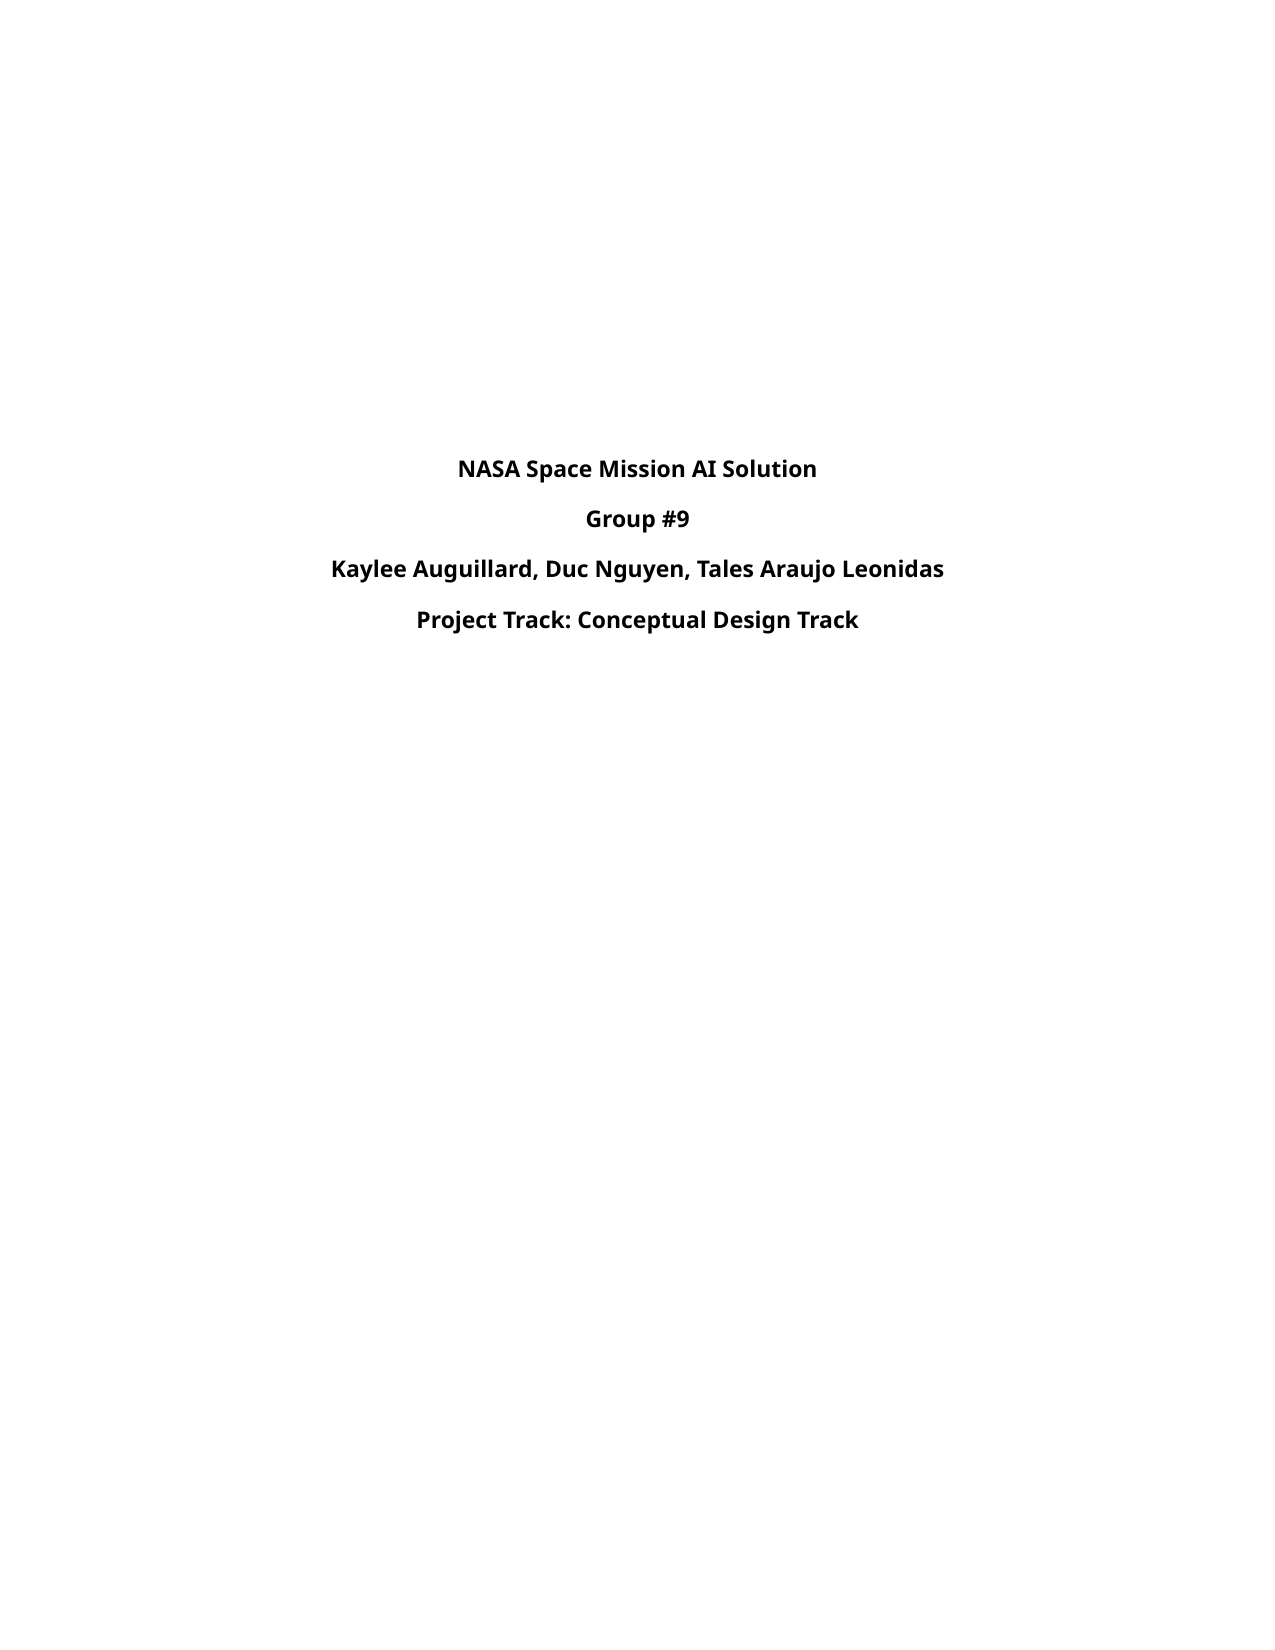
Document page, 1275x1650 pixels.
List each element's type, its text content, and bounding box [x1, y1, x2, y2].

text Project Track: Conceptual Design Track [150, 604, 1125, 635]
text Kaylee Auguillard, Duc Nguyen, Tales Araujo Leonidas [150, 553, 1125, 584]
text NASA Space Mission AI Solution [150, 452, 1125, 484]
text Group #9 [150, 503, 1125, 534]
